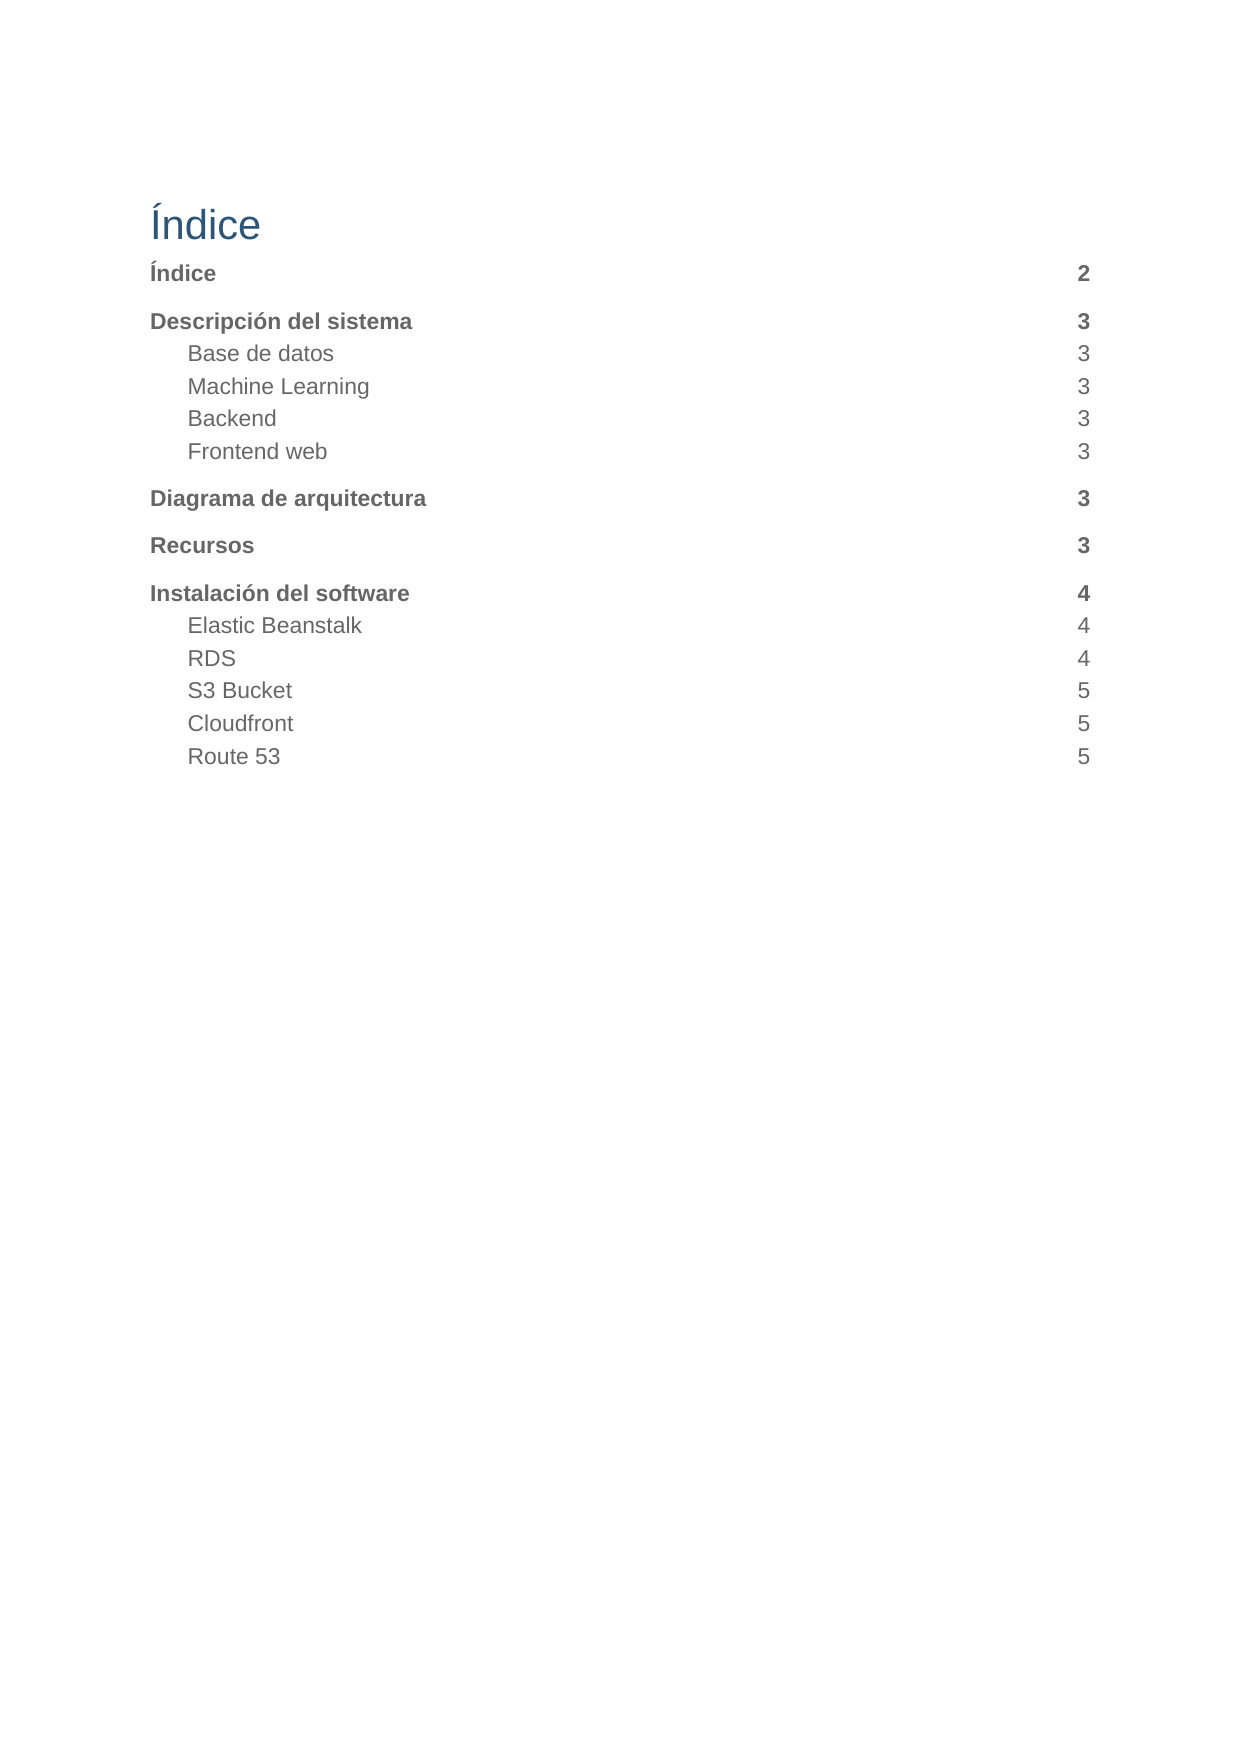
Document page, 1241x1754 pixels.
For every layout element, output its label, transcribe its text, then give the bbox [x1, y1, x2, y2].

subtitle Índice [150, 200, 1090, 248]
